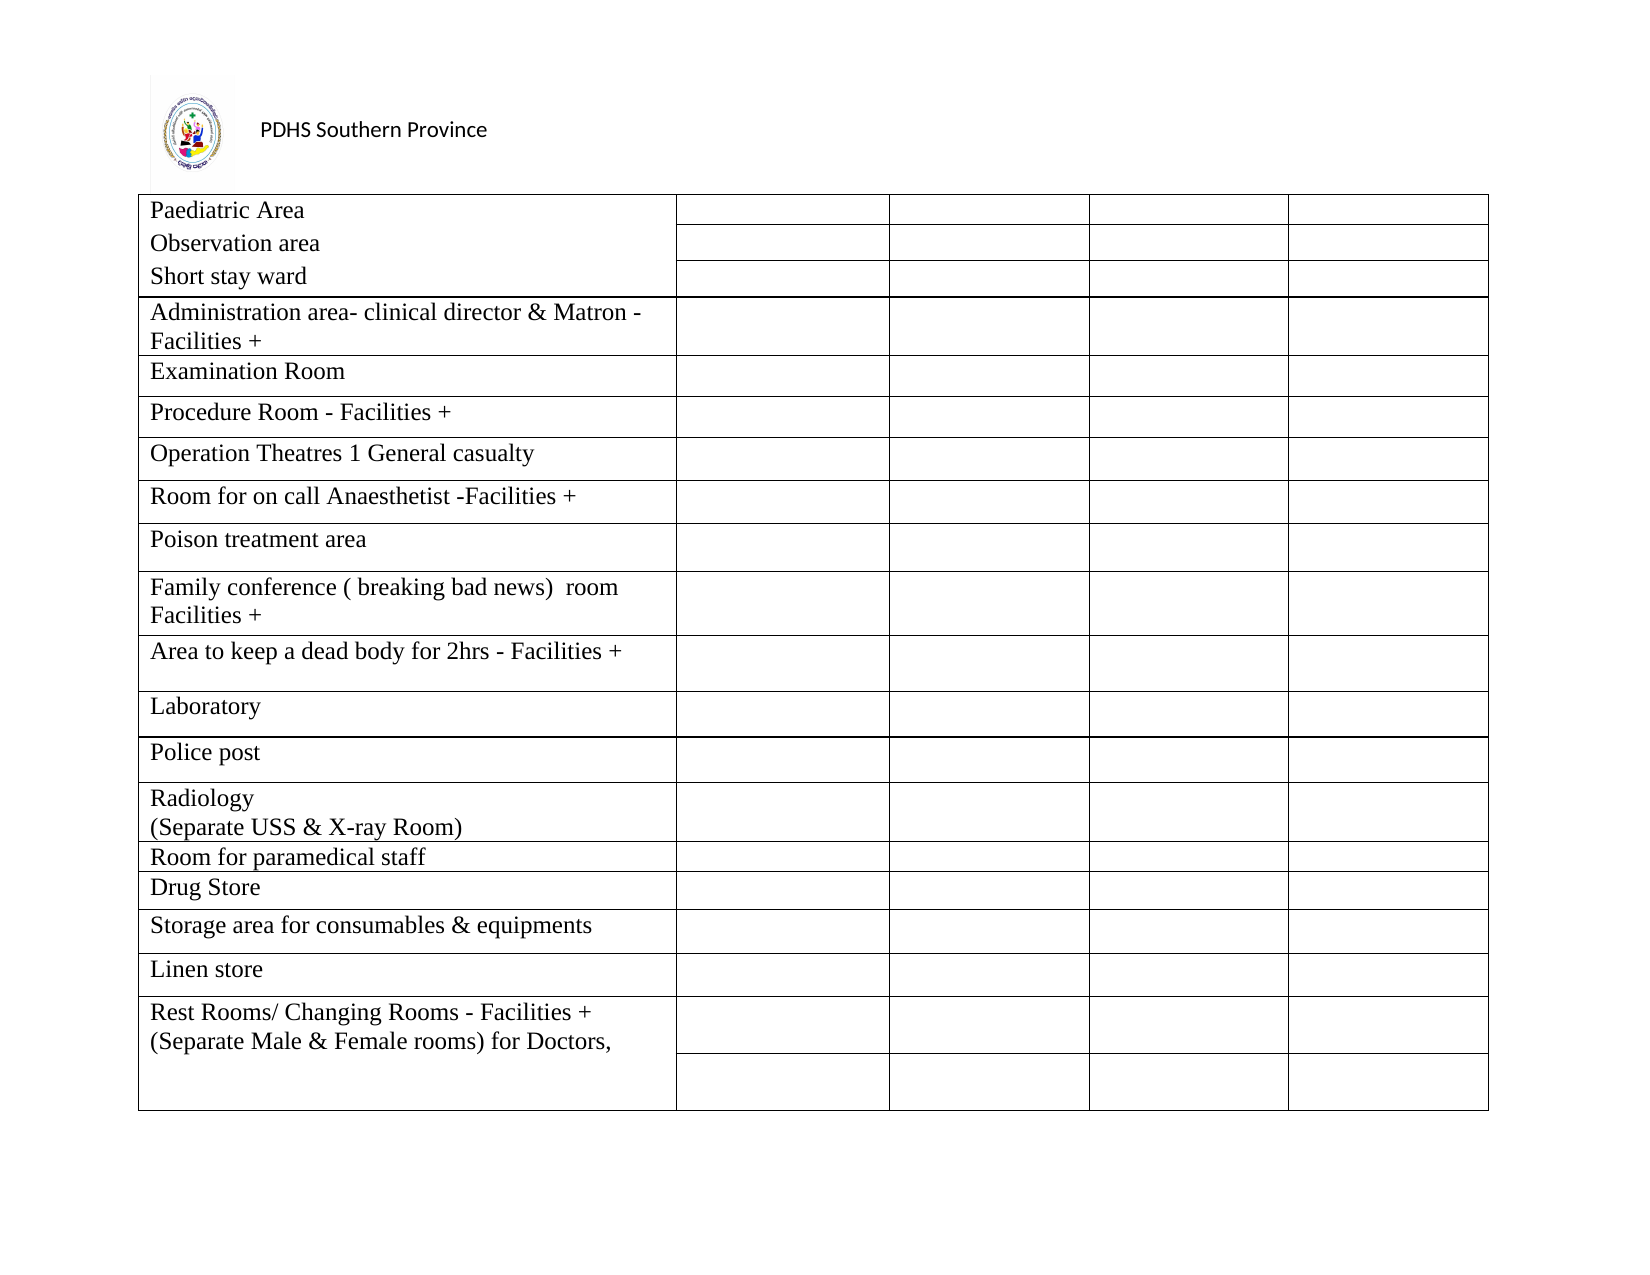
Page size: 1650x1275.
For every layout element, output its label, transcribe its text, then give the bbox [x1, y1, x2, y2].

table_cell Administration area- clinical director & Matron - Facilities + [139, 298, 676, 355]
table_cell [677, 842, 889, 871]
table_cell [677, 783, 889, 841]
table_cell [677, 636, 889, 691]
table_cell [1090, 195, 1288, 223]
table_cell Radiology (Separate USS & X-ray Room) [139, 783, 676, 841]
table_cell [1289, 397, 1488, 437]
table_cell [1090, 842, 1288, 871]
table_cell Laboratory [139, 692, 676, 736]
table_cell [677, 954, 889, 996]
table_cell [677, 997, 889, 1053]
table_cell [1289, 481, 1488, 523]
table_cell [890, 298, 1089, 355]
table_cell [677, 438, 889, 480]
table_cell [677, 910, 889, 953]
table_cell [1289, 524, 1488, 571]
table_cell Police post [139, 738, 676, 782]
table_cell [677, 397, 889, 437]
table_cell [677, 195, 889, 223]
table_cell Rest Rooms/ Changing Rooms - Facilities + (Separate Male & Female rooms) for Doctors, Nurses, Junior staff [139, 997, 676, 1110]
table_cell [1090, 225, 1288, 260]
table_cell Family conference ( breaking bad news) room Facilities + [139, 572, 676, 635]
table_cell [890, 842, 1089, 871]
table_cell [1090, 1054, 1288, 1110]
table_cell [1090, 524, 1288, 571]
table_cell [1090, 397, 1288, 437]
table_cell [1289, 738, 1488, 782]
table_cell [890, 397, 1089, 437]
table_cell [1090, 783, 1288, 841]
table_cell [1289, 872, 1488, 909]
table_cell [677, 1054, 889, 1110]
table_cell Operation Theatres 1 General casualty [139, 438, 676, 480]
table_cell [890, 692, 1089, 736]
table_cell [890, 910, 1089, 953]
table_cell [677, 356, 889, 396]
table_cell Storage area for consumables & equipments [139, 910, 676, 953]
table_cell [890, 738, 1089, 782]
table_cell [1289, 1054, 1488, 1110]
table_cell [1090, 356, 1288, 396]
table_cell [890, 572, 1089, 635]
table_cell Examination Room [139, 356, 676, 396]
table_cell [677, 481, 889, 523]
table_cell [890, 195, 1089, 223]
table_cell [1090, 872, 1288, 909]
table_cell Paediatric Area Observation area Short stay ward [139, 195, 676, 296]
table_cell [1090, 261, 1288, 296]
table_cell [890, 997, 1089, 1053]
table_cell [1090, 636, 1288, 691]
table_cell [1090, 738, 1288, 782]
table_cell [1090, 910, 1288, 953]
table_cell [1289, 195, 1488, 223]
table_cell Room for on call Anaesthetist -Facilities + [139, 481, 676, 523]
table_cell [890, 356, 1089, 396]
table_cell [677, 298, 889, 355]
table_cell [1289, 910, 1488, 953]
table_cell [1289, 692, 1488, 736]
table_cell [1090, 298, 1288, 355]
table_cell [890, 783, 1089, 841]
table_cell [890, 954, 1089, 996]
table_cell [1289, 438, 1488, 480]
table_cell [1090, 438, 1288, 480]
table_cell [677, 572, 889, 635]
table_cell [677, 524, 889, 571]
table_cell [1289, 225, 1488, 260]
table_cell [677, 872, 889, 909]
table_cell [1090, 572, 1288, 635]
table_cell [890, 261, 1089, 296]
table_cell [1289, 997, 1488, 1053]
table_cell [1090, 997, 1288, 1053]
table_cell Linen store [139, 954, 676, 996]
table_cell [677, 261, 889, 296]
table_cell [890, 636, 1089, 691]
table_cell [677, 692, 889, 736]
table_cell [1289, 954, 1488, 996]
table_cell [1289, 636, 1488, 691]
table_cell [677, 738, 889, 782]
table_cell [1289, 572, 1488, 635]
picture [150, 75, 235, 194]
table_cell [677, 225, 889, 260]
table_cell [1090, 954, 1288, 996]
table_cell [1090, 481, 1288, 523]
table_cell Area to keep a dead body for 2hrs - Facilities + [139, 636, 676, 691]
table_cell [890, 872, 1089, 909]
table_cell Procedure Room - Facilities + [139, 397, 676, 437]
table_cell Room for paramedical staff [139, 842, 676, 871]
table_cell [1289, 842, 1488, 871]
table_cell [1289, 783, 1488, 841]
table_cell [890, 481, 1089, 523]
table_cell [890, 524, 1089, 571]
table_cell [890, 1054, 1089, 1110]
table_cell [1289, 298, 1488, 355]
table_cell [1090, 692, 1288, 736]
table_cell [890, 225, 1089, 260]
table_cell [1289, 261, 1488, 296]
table_cell [1289, 356, 1488, 396]
table_cell Poison treatment area [139, 524, 676, 571]
table_cell Drug Store [139, 872, 676, 909]
table_cell [890, 438, 1089, 480]
